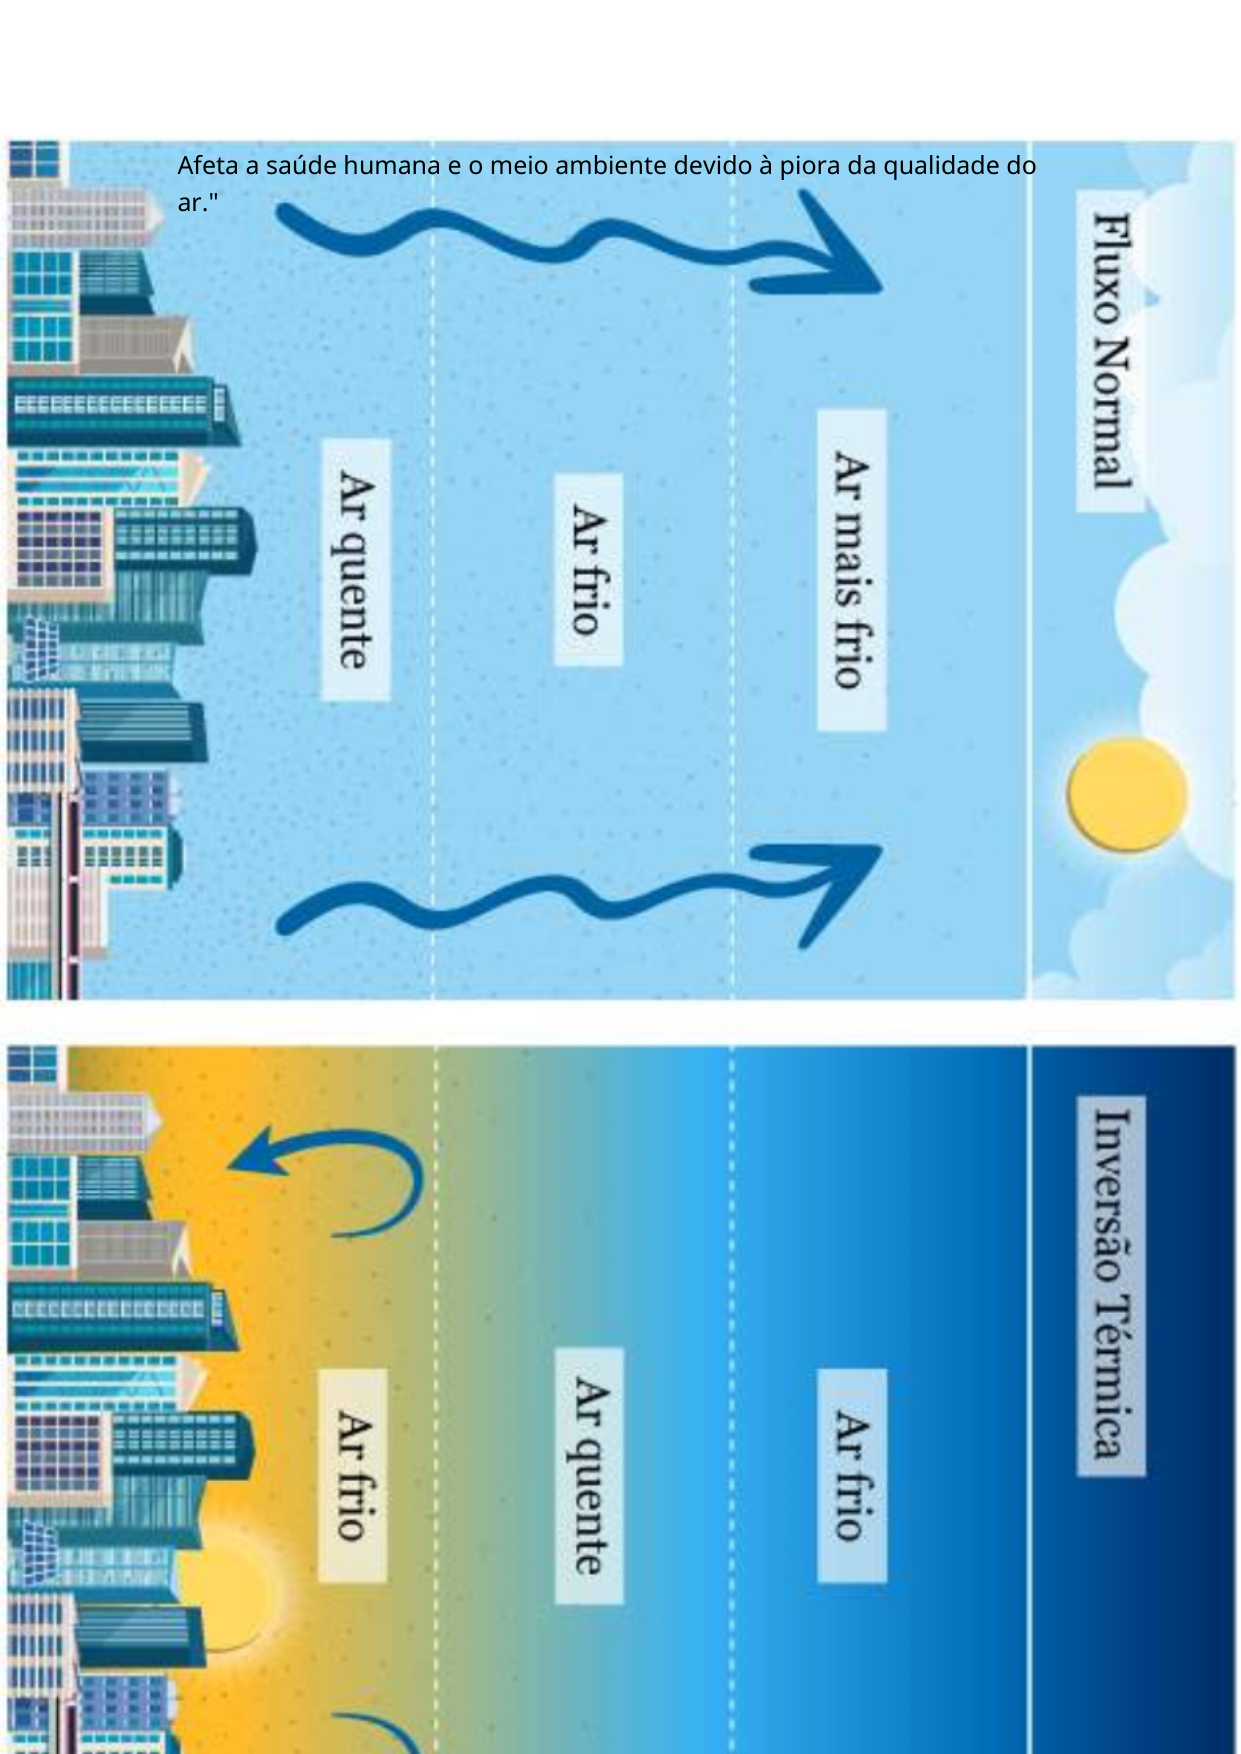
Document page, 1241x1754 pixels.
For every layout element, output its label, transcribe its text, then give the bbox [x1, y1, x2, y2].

text Afeta a saúde humana e o meio ambiente devido à piora da qualidade do ar." [177, 148, 1063, 218]
picture [0, 99, 1241, 1754]
